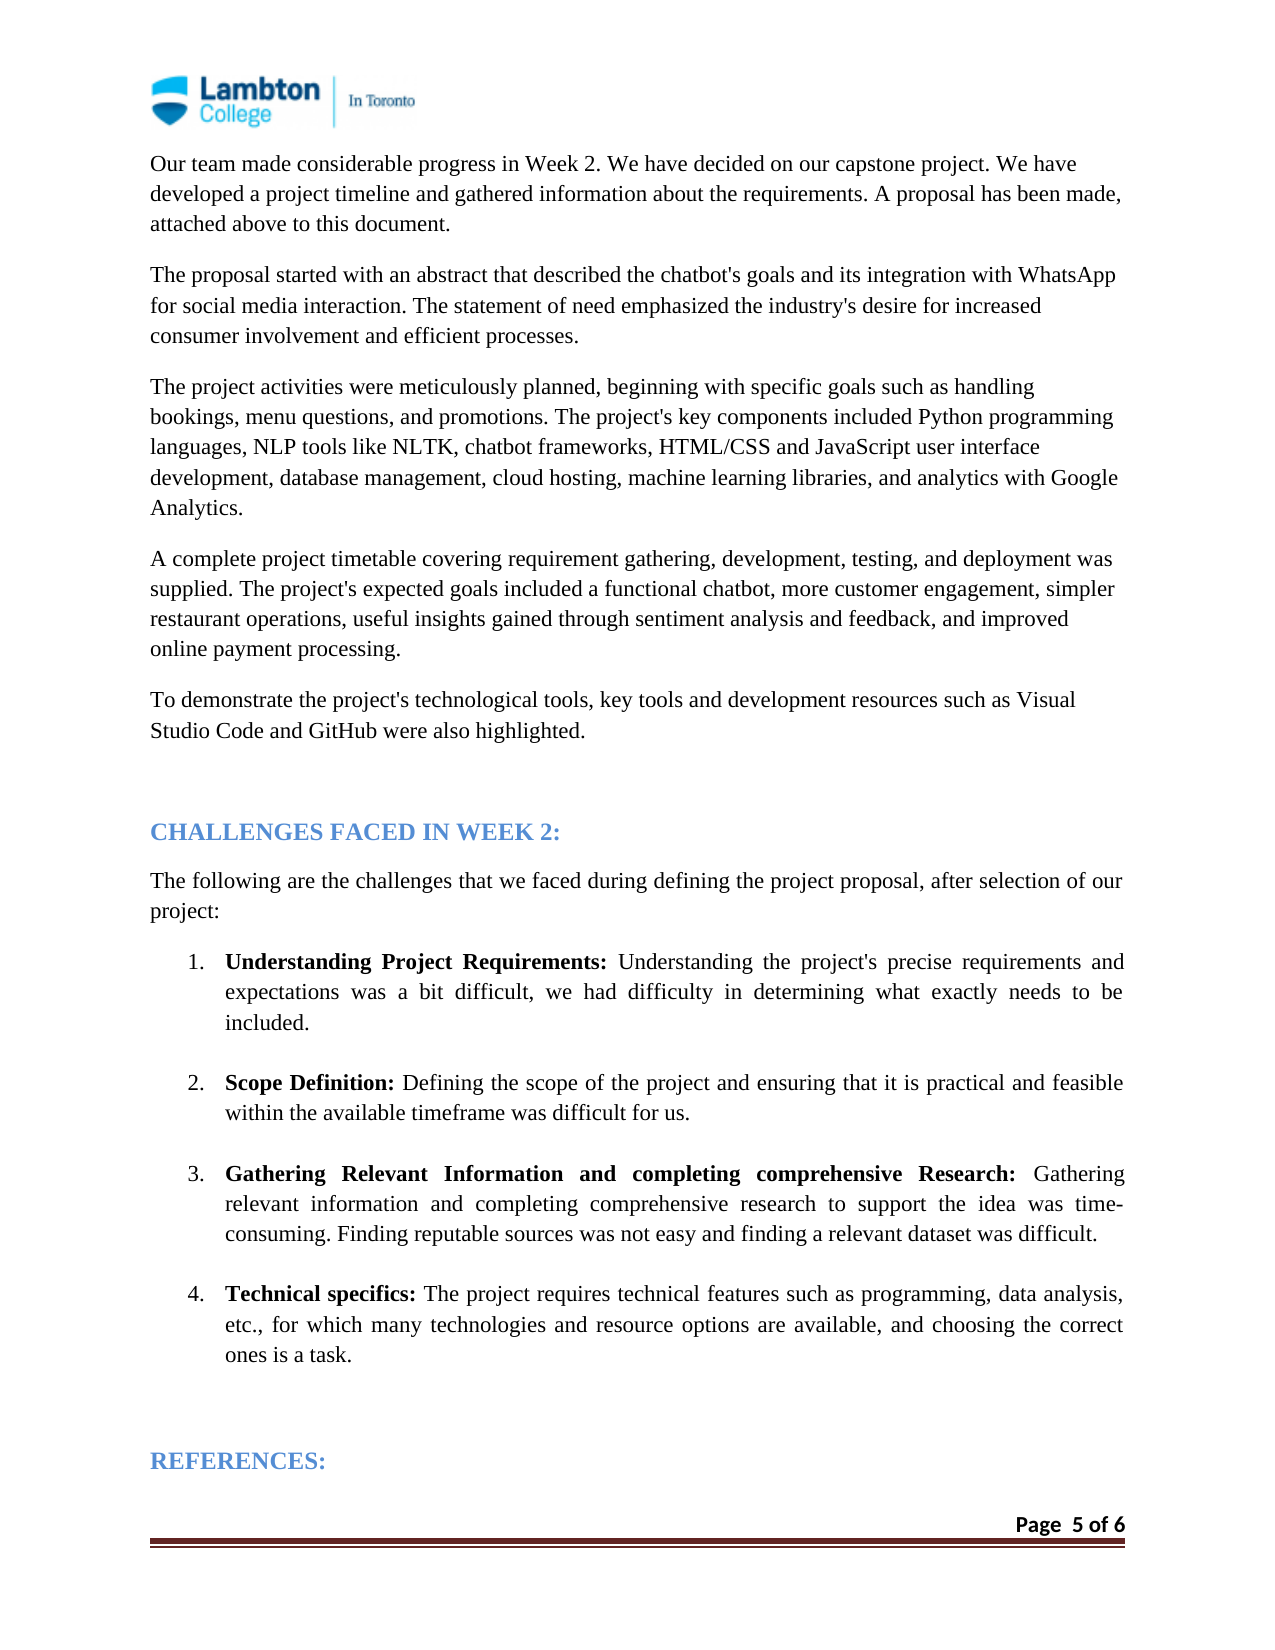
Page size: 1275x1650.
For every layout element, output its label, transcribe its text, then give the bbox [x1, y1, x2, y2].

list Technical specifics: The project requires technical features such as programming, data analysis, etc., for which many technologies and resource options are available, and choosing the correct ones is a task. [187, 1280, 1125, 1367]
text To demonstrate the project's technological tools, key tools and development resources such as Visual Studio Code and GitHub were also highlighted. [150, 686, 1125, 743]
text The proposal started with an abstract that described the chatbot's goals and its integration with WhatsApp for social media interaction. The statement of need emphasized the industry's desire for increased consumer involvement and efficient processes. [150, 261, 1125, 348]
text A complete project timetable covering requirement gathering, development, testing, and deployment was supplied. The project's expected goals included a functional chatbot, more customer engagement, simpler restaurant operations, useful insights gained through sentiment analysis and feedback, and improved online payment processing. [150, 545, 1125, 662]
text REFERENCES: [150, 1446, 1125, 1475]
text Our team made considerable progress in Week 2. We have decided on our capstone project. We have developed a project timeline and gathered information about the requirements. A proposal has been made, attached above to this document. [150, 150, 1125, 237]
text The following are the challenges that we faced during defining the project proposal, after selection of our project: [150, 867, 1125, 923]
text CHALLENGES FACED IN WEEK 2: [150, 817, 1125, 846]
list Scope Definition: Defining the scope of the project and ensuring that it is practical and feasible within the available timeframe was difficult for us. [187, 1069, 1125, 1126]
text The project activities were meticulously planned, beginning with specific goals such as handling bookings, menu questions, and promotions. The project's key components included Python programming languages, NLP tools like NLTK, chatbot frameworks, HTML/CSS and JavaScript user interface development, database management, cloud hosting, machine learning libraries, and analytics with Google Analytics. [150, 373, 1125, 520]
list Understanding Project Requirements: Understanding the project's precise requirements and expectations was a bit difficult, we had difficulty in determining what exactly needs to be included. [187, 948, 1125, 1035]
list Gathering Relevant Information and completing comprehensive Research: Gathering relevant information and completing comprehensive research to support the idea was time-consuming. Finding reputable sources was not easy and finding a relevant dataset was difficult. [187, 1159, 1125, 1246]
picture [150, 75, 418, 130]
